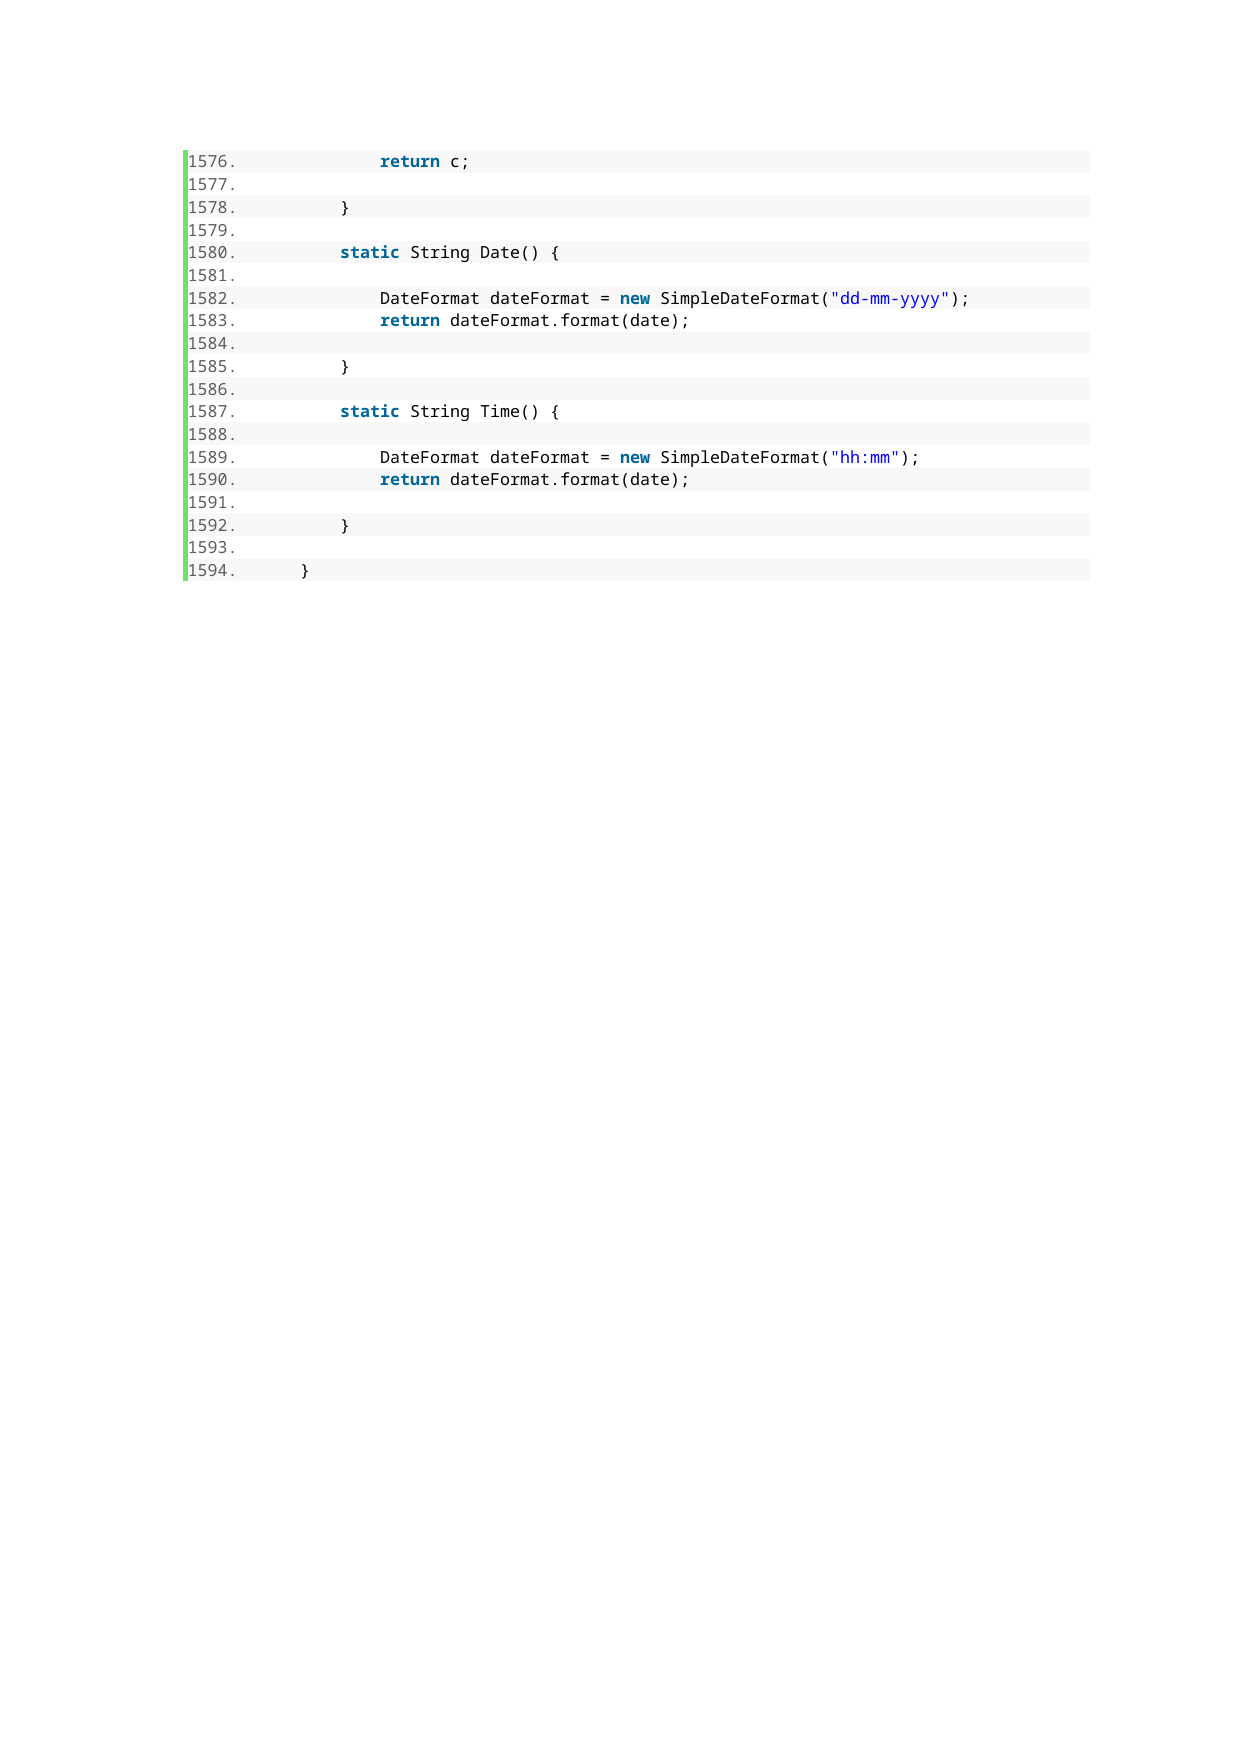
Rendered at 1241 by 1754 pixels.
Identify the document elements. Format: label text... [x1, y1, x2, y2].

list } [188, 195, 1090, 218]
list DateFormat dateFormat = new SimpleDateFormat("dd-mm-yyyy"); [188, 286, 1090, 309]
list static String Time() { [188, 400, 1090, 422]
list return dateFormat.format(date); [188, 309, 1090, 332]
list return c; [188, 150, 1090, 173]
list return dateFormat.format(date); [188, 468, 1090, 491]
list DateFormat dateFormat = new SimpleDateFormat("hh:mm"); [188, 445, 1090, 468]
list } [188, 513, 1090, 536]
list } [188, 559, 1090, 581]
list static String Date() { [188, 241, 1090, 263]
list } [188, 354, 1090, 377]
